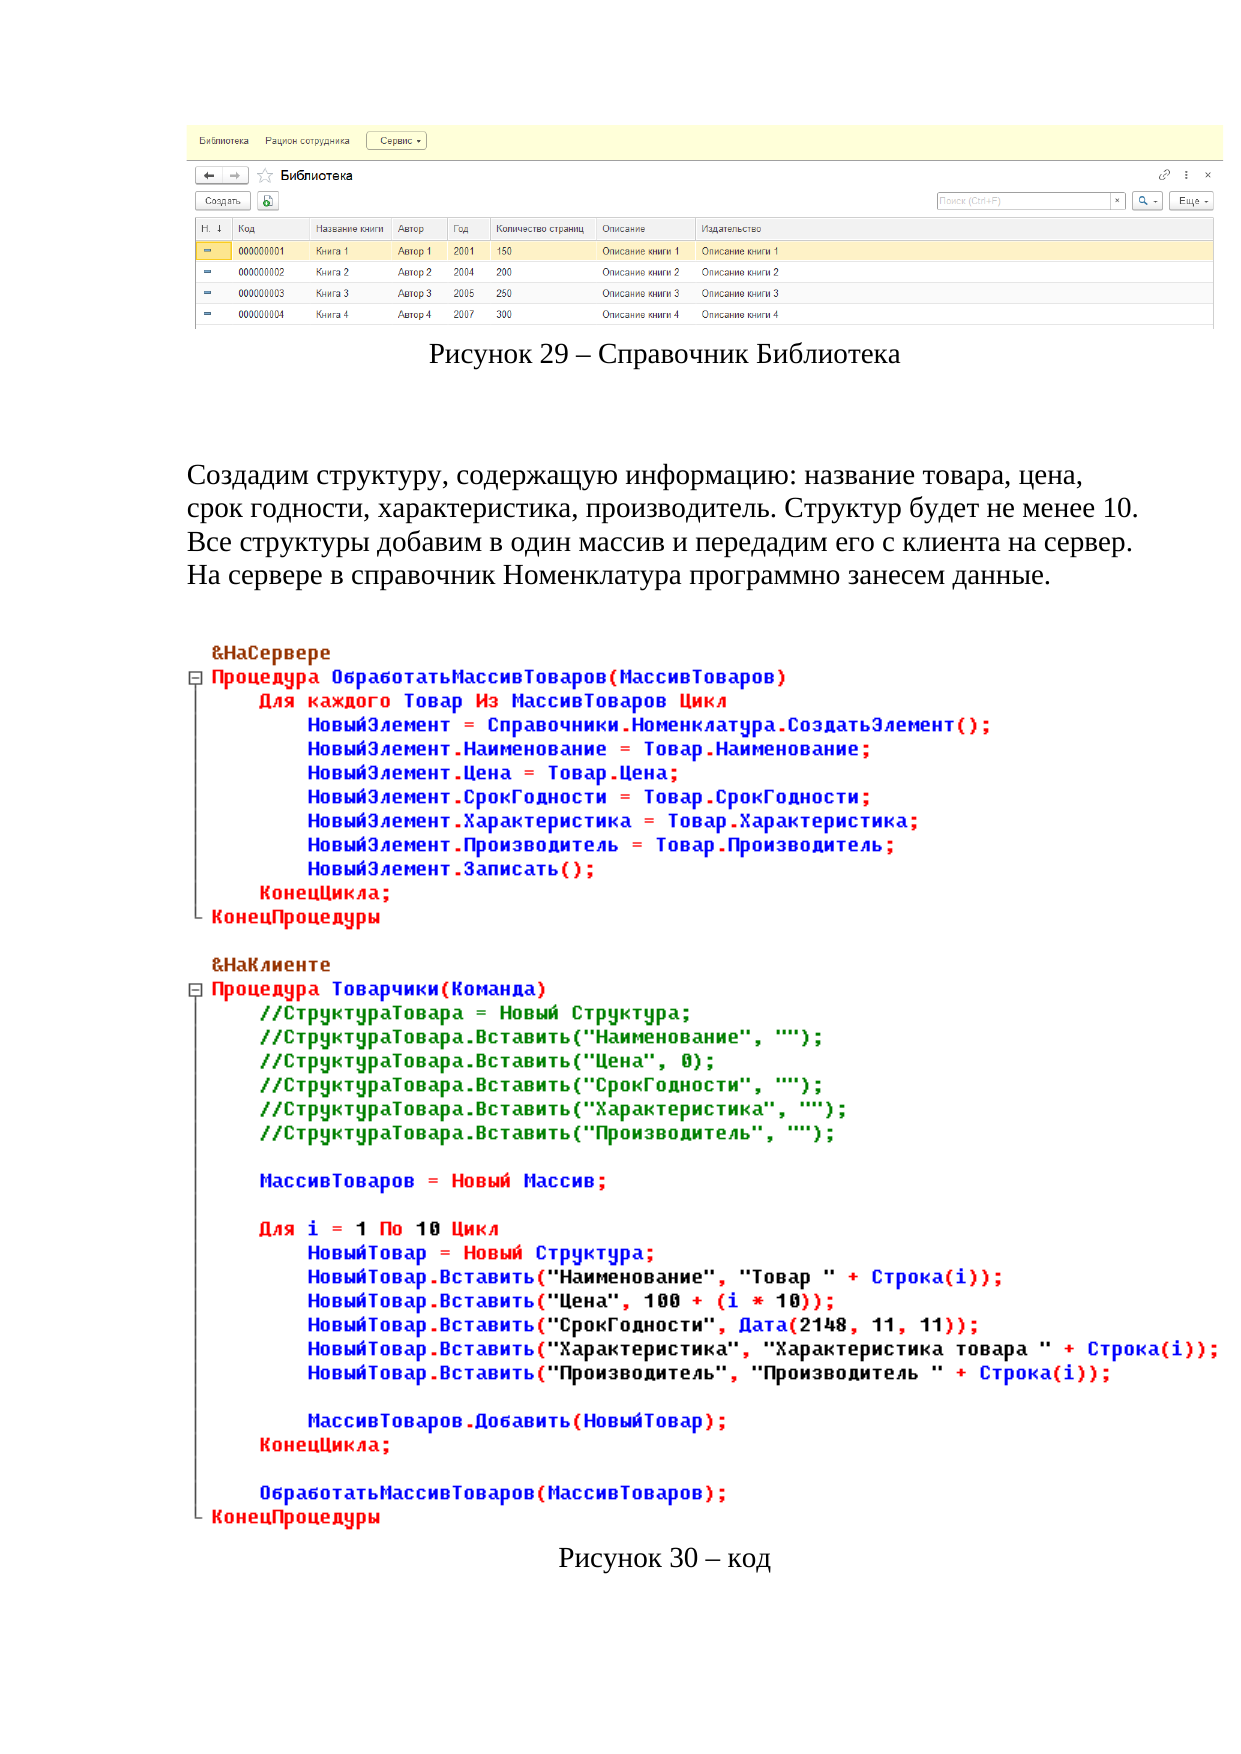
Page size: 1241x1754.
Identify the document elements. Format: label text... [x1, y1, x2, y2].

text Рисунок 29 – Справочник Библиотека [187, 336, 1142, 369]
picture [186, 125, 1224, 329]
text Создадим структуру, содержащую информацию: название товара, цена, срок годности, характеристика, производитель. Структур будет не менее 10. Все структуры добавим в один массив и передадим его с клиента на сервер. На сервере в справочник Номенклатура программно занесем данные. [187, 457, 1142, 591]
picture [186, 638, 1224, 1534]
text Рисунок 30 – код [187, 1540, 1142, 1574]
